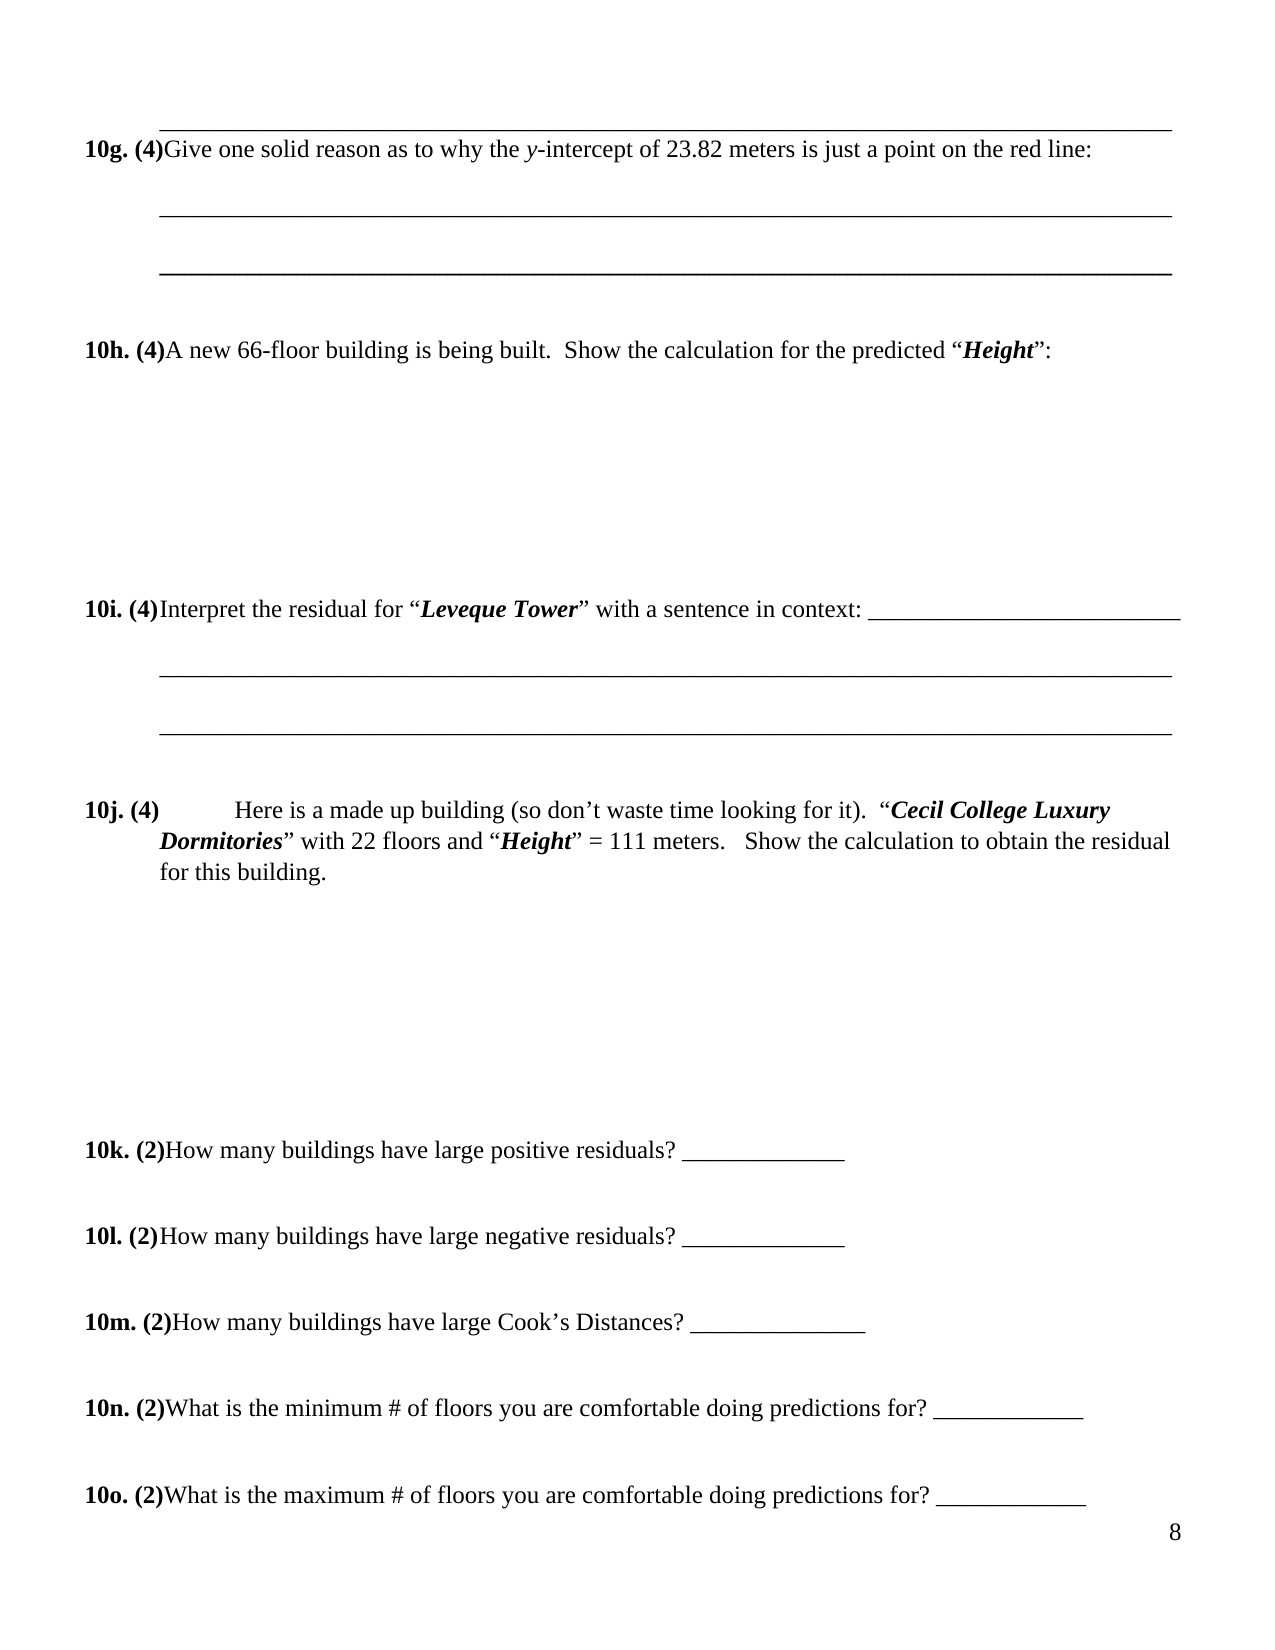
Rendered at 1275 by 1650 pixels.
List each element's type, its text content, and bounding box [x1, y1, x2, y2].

text 10l. (2) How many buildings have large negative residuals? _____________ [84, 1221, 1181, 1250]
text 10m. (2)How many buildings have large Cook’s Distances? ______________ [84, 1307, 1181, 1336]
text 10j. (4) Here is a made up building (so don’t waste time looking for it). “Cecil College Luxury Dormitories” with 22 floors and “Height” = 111 meters. Show the calculation to obtain the residual for this building. [84, 795, 1181, 886]
text _________________________________________________________________________________ [84, 249, 1181, 277]
text 10i. (4) Interpret the residual for “Leveque Tower” with a sentence in context: _________________________ [84, 594, 1181, 622]
text 10h. (4)A new 66-floor building is being built. Show the calculation for the predicted “Height”: [84, 335, 1181, 364]
text 10o. (2)What is the maximum # of floors you are comfortable doing predictions for? ____________ [84, 1480, 1181, 1508]
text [84, 105, 1181, 134]
text 10k. (2)How many buildings have large positive residuals? _____________ [84, 1135, 1181, 1163]
text 10g. (4)Give one solid reason as to why the y-intercept of 23.82 meters is just a point on the red line: [84, 134, 1181, 162]
text _________________________________________________________________________________ [84, 651, 1181, 680]
text 10n. (2)What is the minimum # of floors you are comfortable doing predictions for? ____________ [84, 1393, 1181, 1422]
text _________________________________________________________________________________ [84, 709, 1181, 737]
text _________________________________________________________________________________ [84, 191, 1181, 220]
